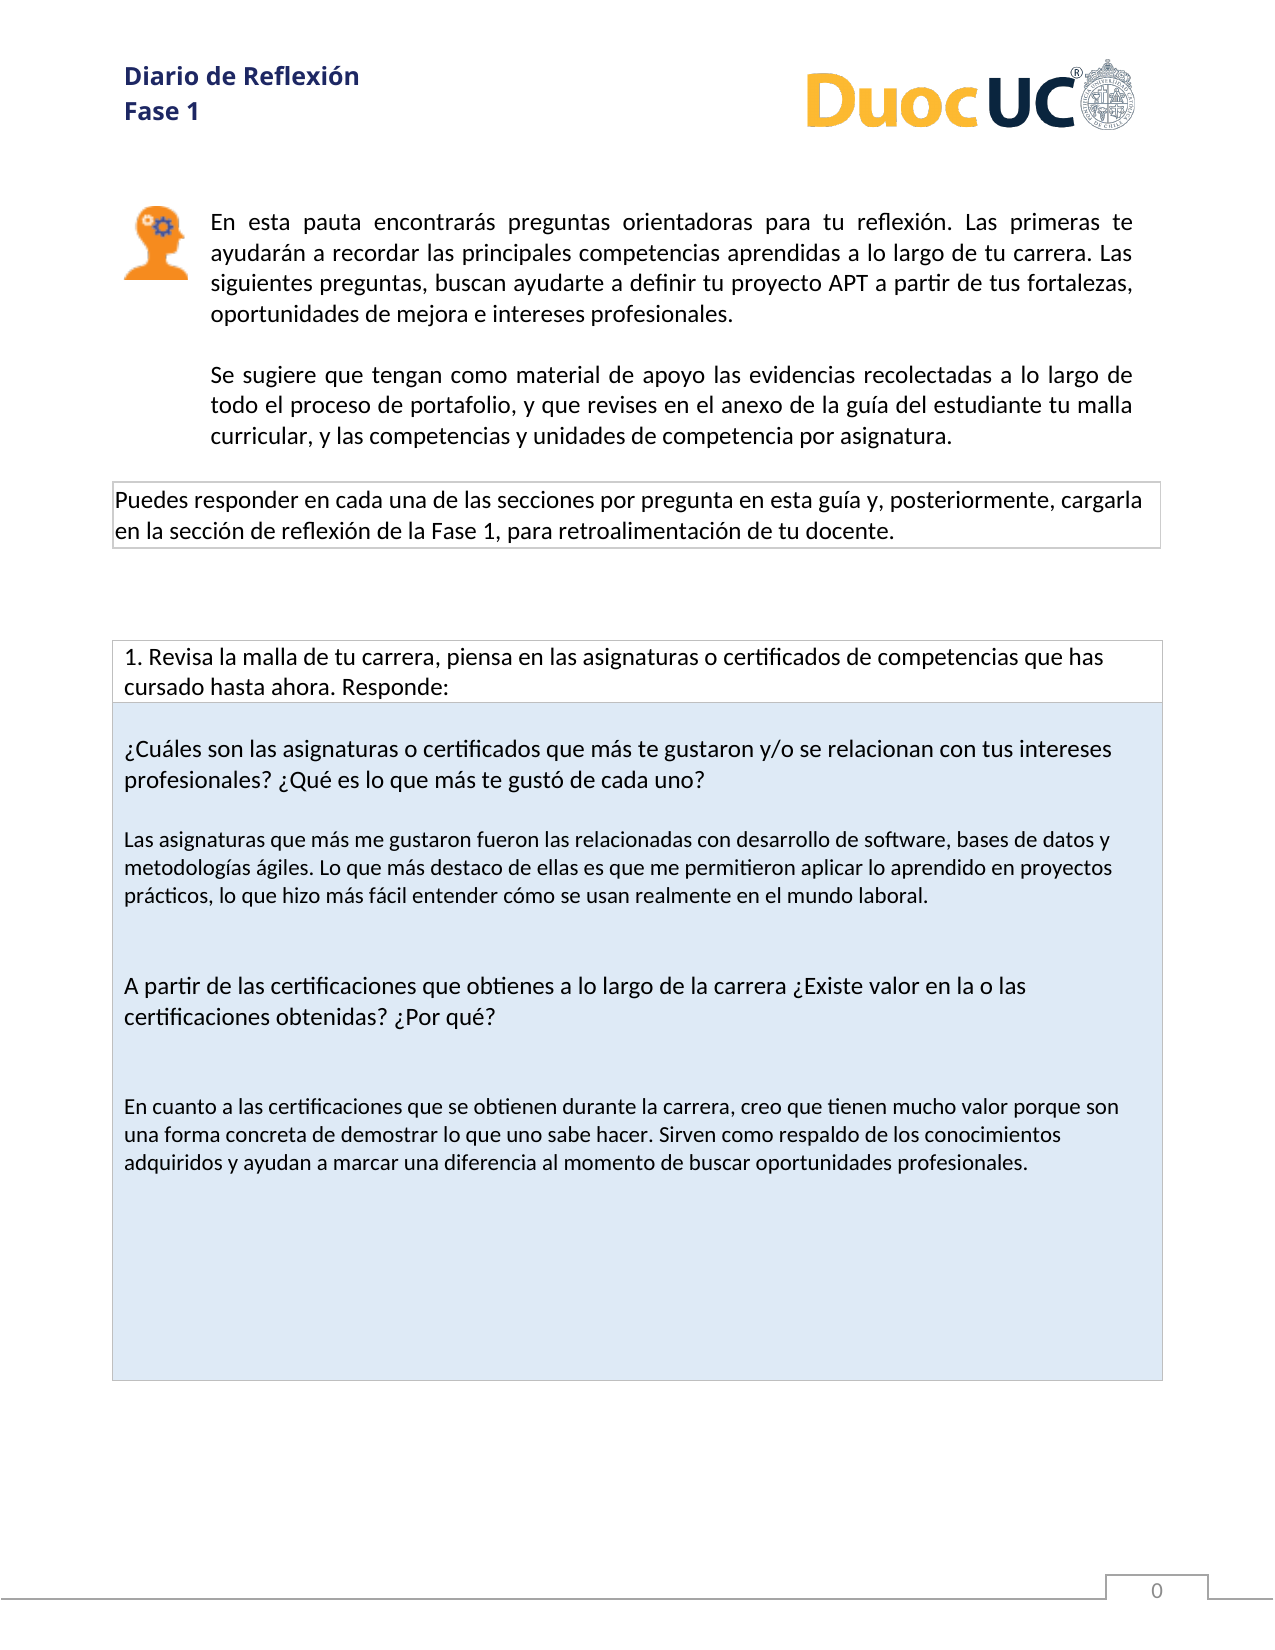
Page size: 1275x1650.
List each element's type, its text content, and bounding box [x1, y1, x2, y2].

table_cell ¿Cuáles son las asignaturas o certificados que más te gustaron y/o se relacionan con tus intereses profesionales? ¿Qué es lo que más te gustó de cada uno? Las asignaturas que más me gustaron fueron las relacionadas con desarrollo de software, bases de datos y metodologías ágiles. Lo que más destaco de ellas es que me permitieron aplicar lo aprendido en proyectos prácticos, lo que hizo más fácil entender cómo se usan realmente en el mundo laboral. A partir de las certificaciones que obtienes a lo largo de la carrera ¿Existe valor en la o las certificaciones obtenidas? ¿Por qué? En cuanto a las certificaciones que se obtienen durante la carrera, creo que tienen mucho valor porque son una forma concreta de demostrar lo que uno sabe hacer. Sirven como respaldo de los conocimientos adquiridos y ayudan a marcar una diferencia al momento de buscar oportunidades profesionales. [113, 703, 1162, 1380]
table_header En esta pauta encontrarás preguntas orientadoras para tu reflexión. Las primeras te ayudarán a recordar las principales competencias aprendidas a lo largo de tu carrera. Las siguientes preguntas, buscan ayudarte a definir tu proyecto APT a partir de tus fortalezas, oportunidades de mejora e intereses profesionales. Se sugiere que tengan como material de apoyo las evidencias recolectadas a lo largo de todo el proceso de portafolio, y que revises en el anexo de la guía del estudiante tu malla curricular, y las competencias y unidades de competencia por asignatura. [199, 207, 1146, 451]
table_header 1. Revisa la malla de tu carrera, piensa en las asignaturas o certificados de competencias que has cursado hasta ahora. Responde: [113, 641, 1162, 702]
table_header [112, 207, 199, 451]
table_header Puedes responder en cada una de las secciones por pregunta en esta guía y, posteriormente, cargarla en la sección de reflexión de la Fase 1, para retroalimentación de tu docente. [114, 483, 1160, 547]
picture [807, 59, 1135, 130]
